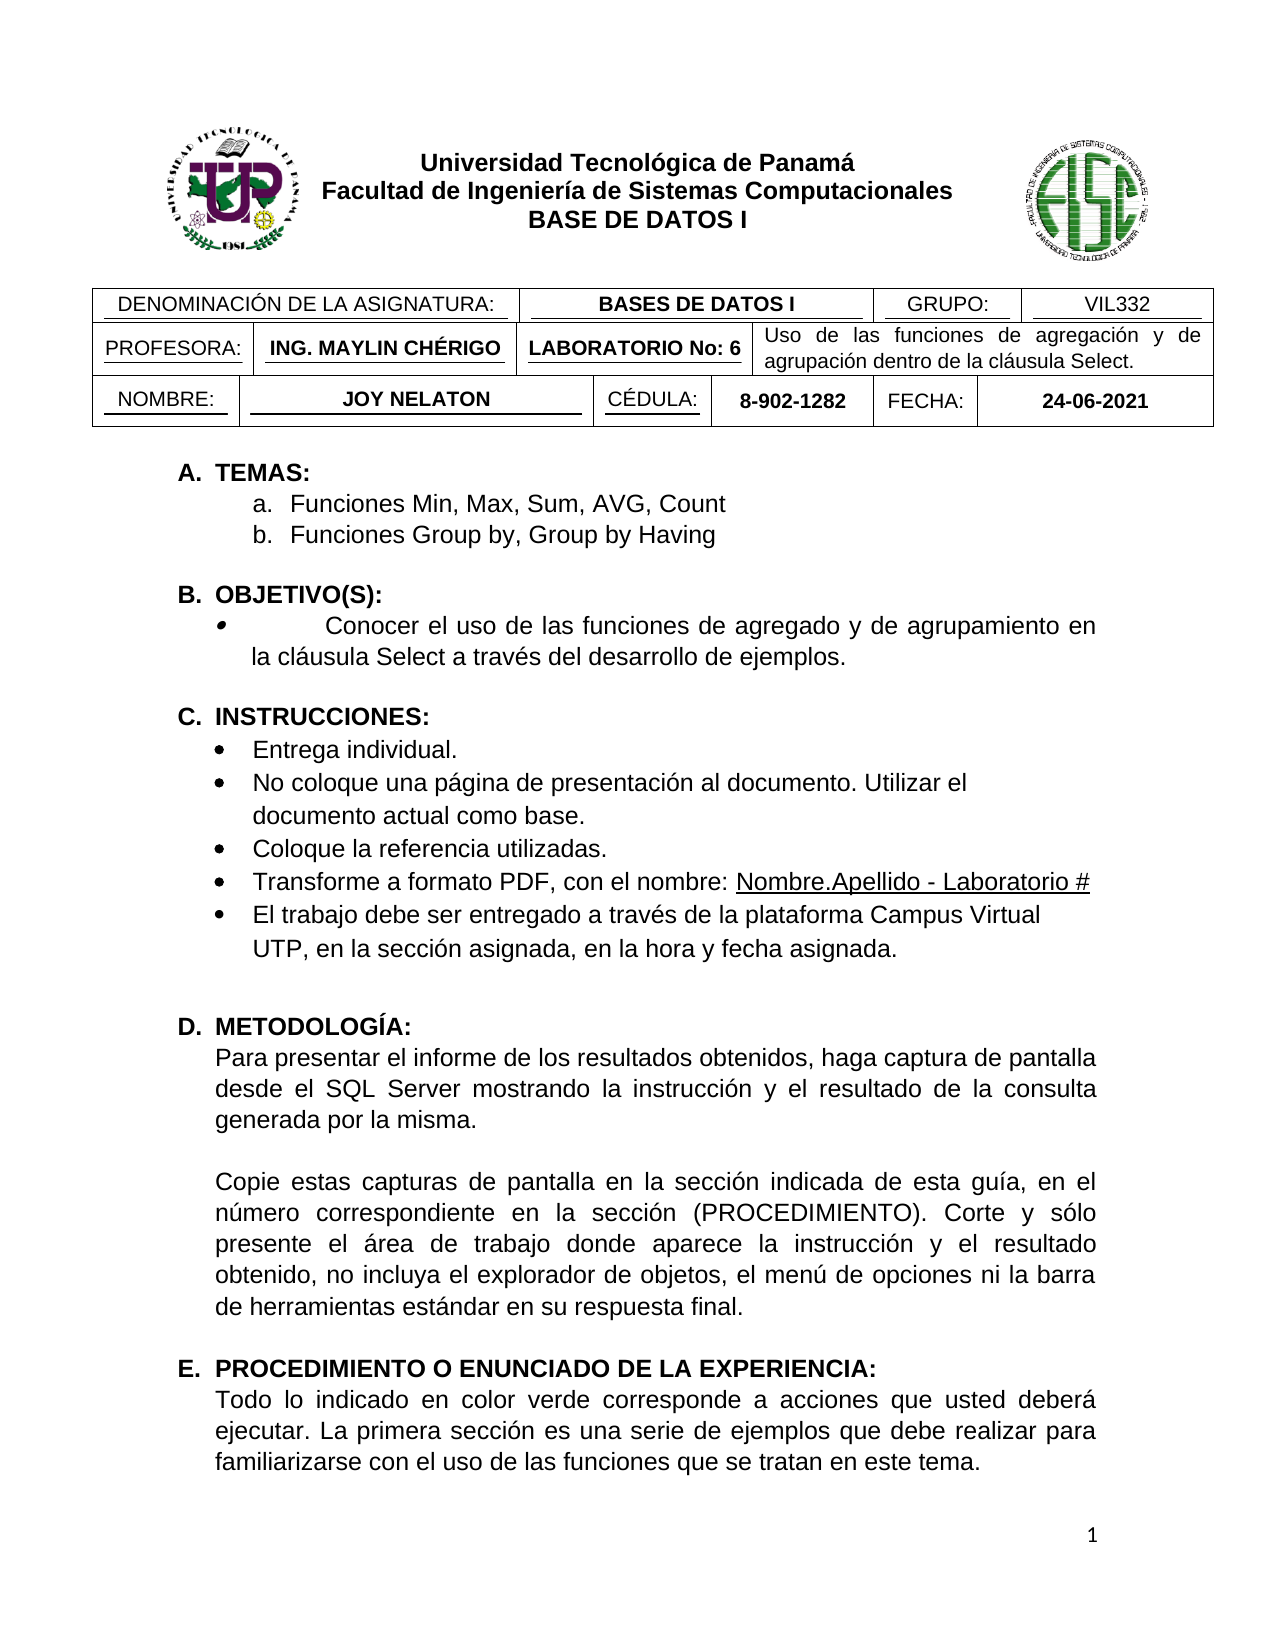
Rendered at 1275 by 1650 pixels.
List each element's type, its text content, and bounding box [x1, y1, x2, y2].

list OBJETIVO(S): [177, 579, 1098, 608]
list METODOLOGÍA: [177, 1012, 1098, 1041]
list Entrega individual. [215, 735, 1098, 764]
table_cell NOMBRE: [93, 376, 239, 426]
list El trabajo debe ser entregado a través de la plataforma Campus Virtual UTP, en la sección asignada, en la hora y fecha asignada. [215, 901, 1098, 962]
list PROCEDIMIENTO O ENUNCIADO DE LA EXPERIENCIA: [177, 1354, 1098, 1382]
table_cell JOY NELATON [240, 376, 593, 426]
text Copie estas capturas de pantalla en la sección indicada de esta guía, en el número correspondiente en la sección (PROCEDIMIENTO). Corte y sólo presente el área de trabajo donde aparece la instrucción y el resultado obtenido, no incluya el explorador de objetos, el menú de opciones ni la barra de herramientas estándar en su respuesta final. [215, 1167, 1098, 1320]
table_cell 8-902-1282 [712, 376, 873, 426]
list INSTRUCCIONES: [177, 702, 1098, 731]
list Transforme a formato PDF, con el nombre: Nombre.Apellido - Laboratorio # [215, 867, 1098, 896]
text BASE DE DATOS I [299, 205, 1026, 234]
table_cell 24-06-2021 [978, 376, 1213, 426]
list Coloque la referencia utilizadas. [215, 834, 1098, 863]
text Para presentar el informe de los resultados obtenidos, haga captura de pantalla desde el SQL Server mostrando la instrucción y el resultado de la consulta generada por la misma. [215, 1043, 1098, 1134]
table_cell ING. MAYLIN CHÉRIGO [254, 323, 516, 375]
list Funciones Min, Max, Sum, AVG, Count [252, 489, 1098, 517]
text Todo lo indicado en color verde corresponde a acciones que usted deberá ejecutar. La primera sección es una serie de ejemplos que debe realizar para familiarizarse con el uso de las funciones que se tratan en este tema. [215, 1385, 1098, 1476]
table_header VIL332 [1022, 289, 1213, 322]
picture [167, 127, 299, 250]
list Funciones Group by, Group by Having [252, 520, 1098, 548]
list No coloque una página de presentación al documento. Utilizar el documento actual como base. [215, 768, 1098, 830]
table_cell CÉDULA: [594, 376, 711, 426]
table_header BASES DE DATOS I [520, 289, 873, 322]
list Conocer el uso de las funciones de agregado y de agrupamiento en la cláusula Select a través del desarrollo de ejemplos. [215, 611, 1098, 671]
table_header DENOMINACIÓN DE LA ASIGNATURA: [93, 289, 519, 322]
picture [1026, 140, 1148, 261]
text Universidad Tecnológica de Panamá [299, 148, 1026, 176]
list TEMAS: [177, 458, 1098, 486]
table_cell LABORATORIO No: 6 [517, 323, 752, 375]
table_cell FECHA: [874, 376, 977, 426]
table_cell PROFESORA: [93, 323, 253, 375]
table_cell Uso de las funciones de agregación y de agrupación dentro de la cláusula Select. [753, 323, 1213, 375]
table_header GRUPO: [874, 289, 1021, 322]
text Facultad de Ingeniería de Sistemas Computacionales [299, 176, 1026, 205]
